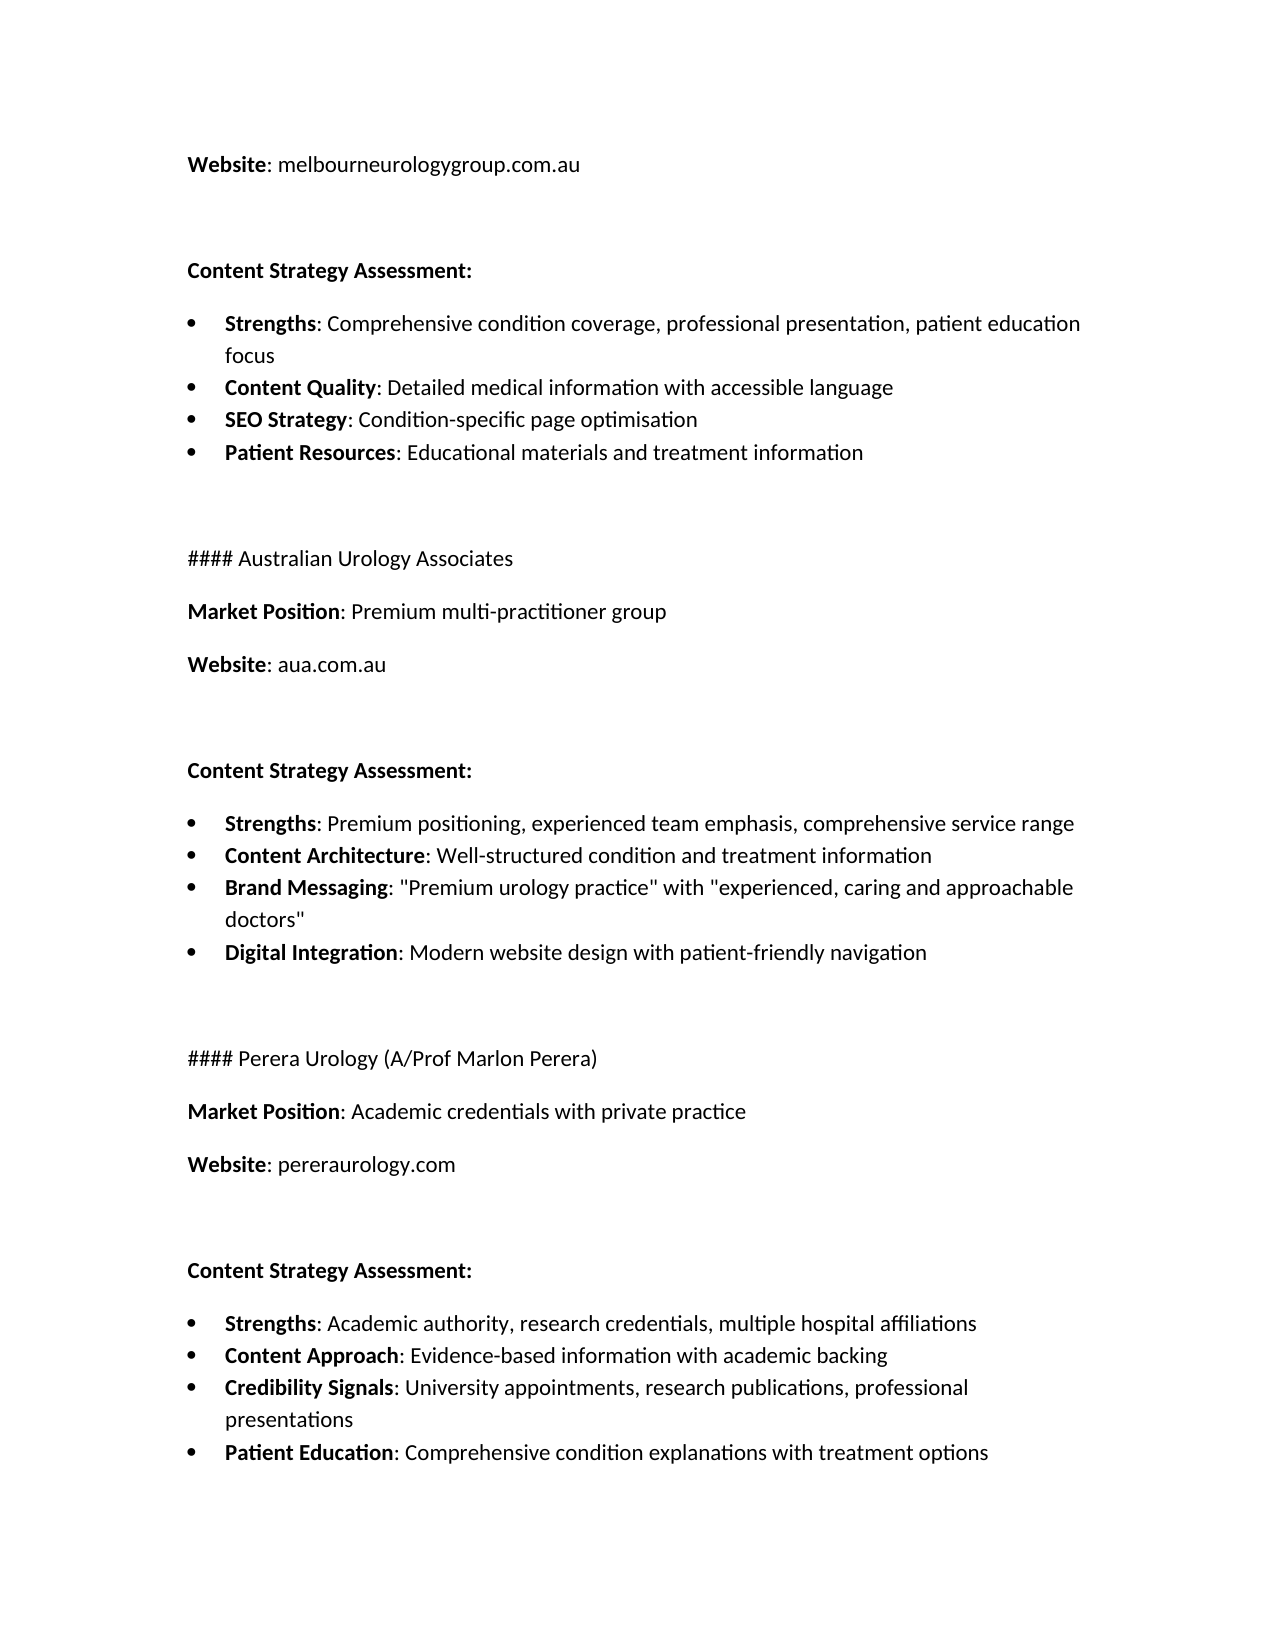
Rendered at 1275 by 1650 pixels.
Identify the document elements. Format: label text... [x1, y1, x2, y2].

text #### Australian Urology Associates [187, 544, 1087, 572]
list SEO Strategy: Condition-specific page optimisation [187, 406, 1087, 434]
list Content Architecture: Well-structured condition and treatment information [187, 841, 1087, 869]
text #### Perera Urology (A/Prof Marlon Perera) [187, 1044, 1087, 1072]
list Digital Integration: Modern website design with patient-friendly navigation [187, 938, 1087, 966]
text Website: melbourneurologygroup.com.au [187, 150, 1087, 178]
list Patient Education: Comprehensive condition explanations with treatment options [187, 1438, 1087, 1466]
text Website: aua.com.au [187, 650, 1087, 678]
list Brand Messaging: "Premium urology practice" with "experienced, caring and approachable doctors" [187, 873, 1087, 933]
text Market Position: Premium multi-practitioner group [187, 597, 1087, 625]
list Content Quality: Detailed medical information with accessible language [187, 373, 1087, 401]
text Content Strategy Assessment: [187, 256, 1087, 284]
list Strengths: Comprehensive condition coverage, professional presentation, patient education focus [187, 309, 1087, 369]
text Market Position: Academic credentials with private practice [187, 1097, 1087, 1125]
text Website: pereraurology.com [187, 1150, 1087, 1178]
text Content Strategy Assessment: [187, 756, 1087, 784]
list Credibility Signals: University appointments, research publications, professional presentations [187, 1373, 1087, 1433]
list Patient Resources: Educational materials and treatment information [187, 438, 1087, 466]
text Content Strategy Assessment: [187, 1256, 1087, 1284]
list Strengths: Premium positioning, experienced team emphasis, comprehensive service range [187, 809, 1087, 837]
list Content Approach: Evidence-based information with academic backing [187, 1341, 1087, 1369]
list Strengths: Academic authority, research credentials, multiple hospital affiliations [187, 1309, 1087, 1337]
